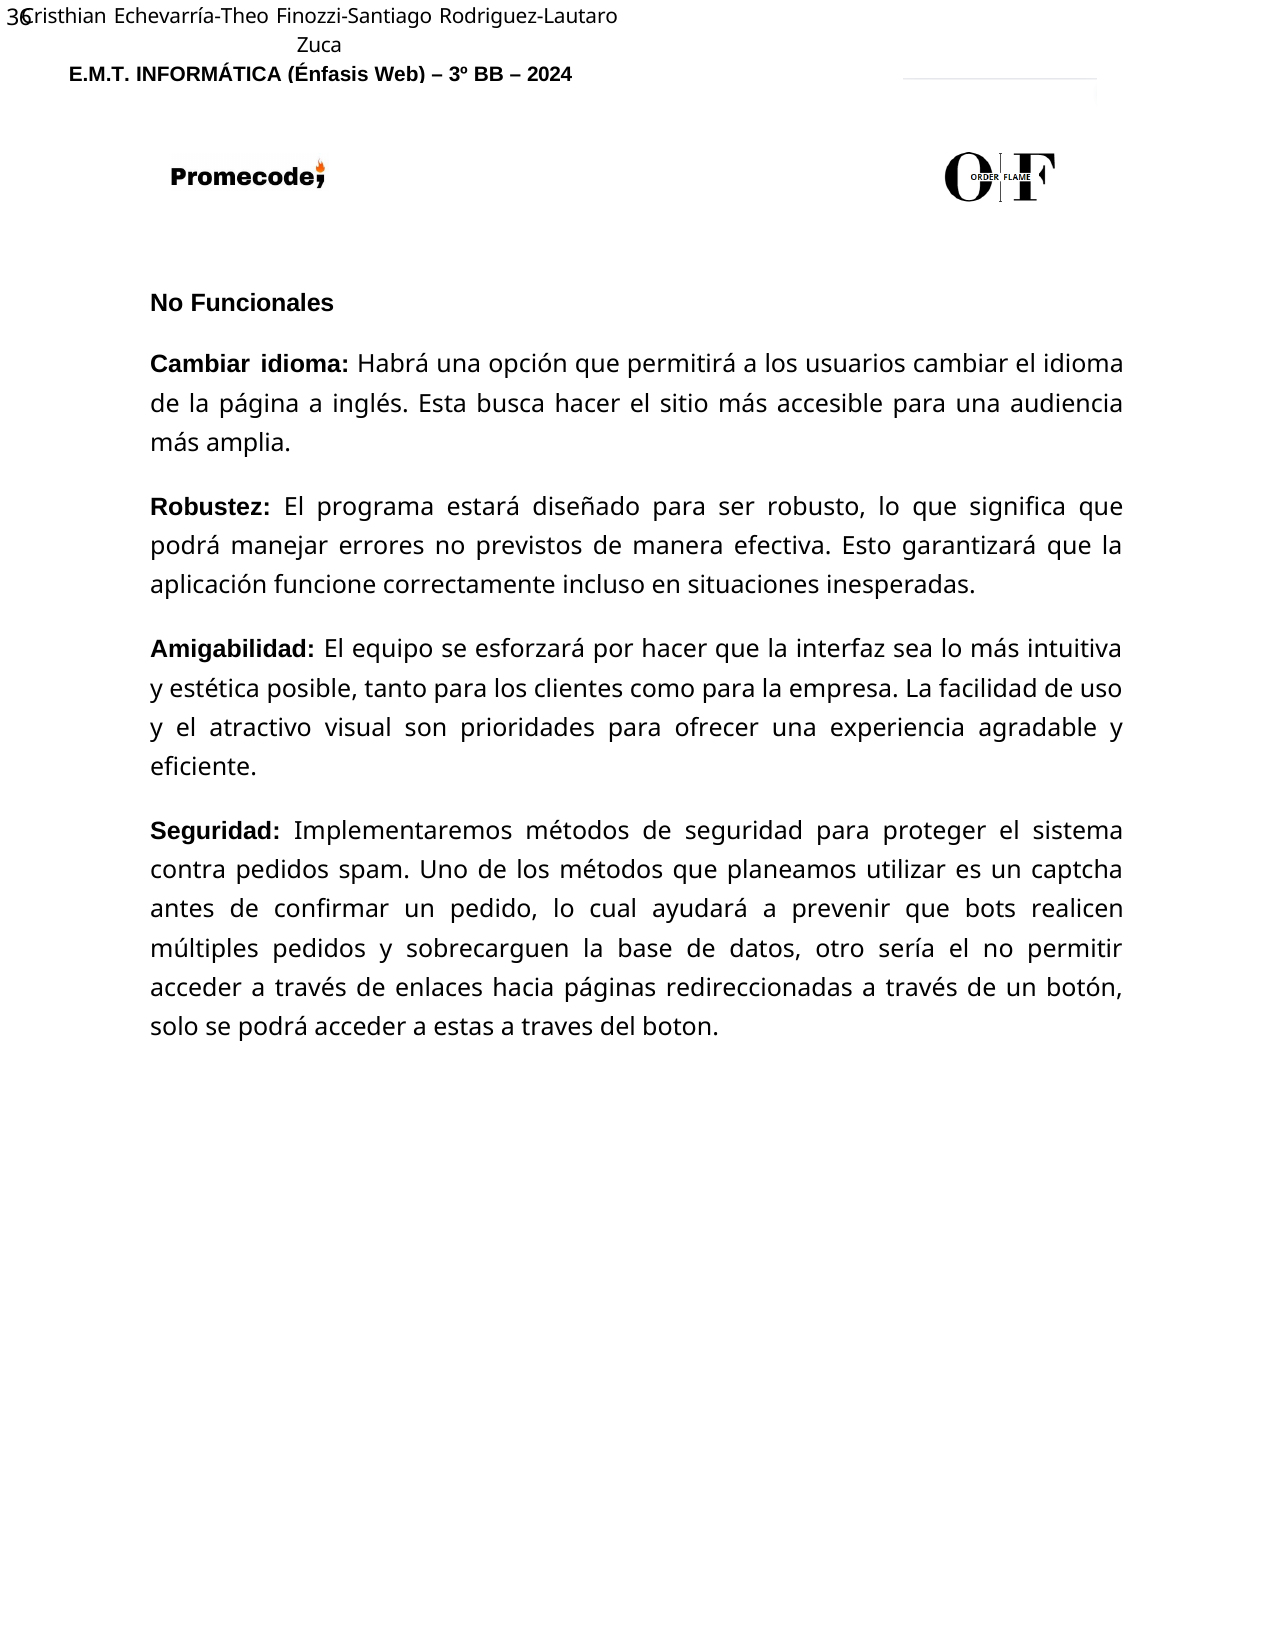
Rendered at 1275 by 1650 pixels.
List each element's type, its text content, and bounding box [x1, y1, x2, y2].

subtitle No Funcionales [150, 288, 1267, 317]
picture [171, 153, 329, 191]
text Seguridad: Implementaremos métodos de seguridad para proteger el sistema contra pedidos spam. Uno de los métodos que planeamos utilizar es un captcha antes de confirmar un pedido, lo cual ayudará a prevenir que bots realicen múltiples pedidos y sobrecarguen la base de datos, otro sería el no permitir acceder a través de enlaces hacia páginas redireccionadas a través de un botón, solo se podrá acceder a estas a traves del boton. [150, 813, 1125, 1043]
text Cambiar idioma: Habrá una opción que permitirá a los usuarios cambiar el idioma de la página a inglés. Esta busca hacer el sitio más accesible para una audiencia más amplia. [150, 346, 1125, 458]
text Amigabilidad: El equipo se esforzará por hacer que la interfaz sea lo más intuitiva y estética posible, tanto para los clientes como para la empresa. La facilidad de uso y el atractivo visual son prioridades para ofrecer una experiencia agradable y eficiente. [150, 631, 1124, 783]
picture [903, 78, 1097, 202]
text Robustez: El programa estará diseñado para ser robusto, lo que significa que podrá manejar errores no previstos de manera efectiva. Esto garantizará que la aplicación funcione correctamente incluso en situaciones inesperadas. [150, 489, 1124, 601]
